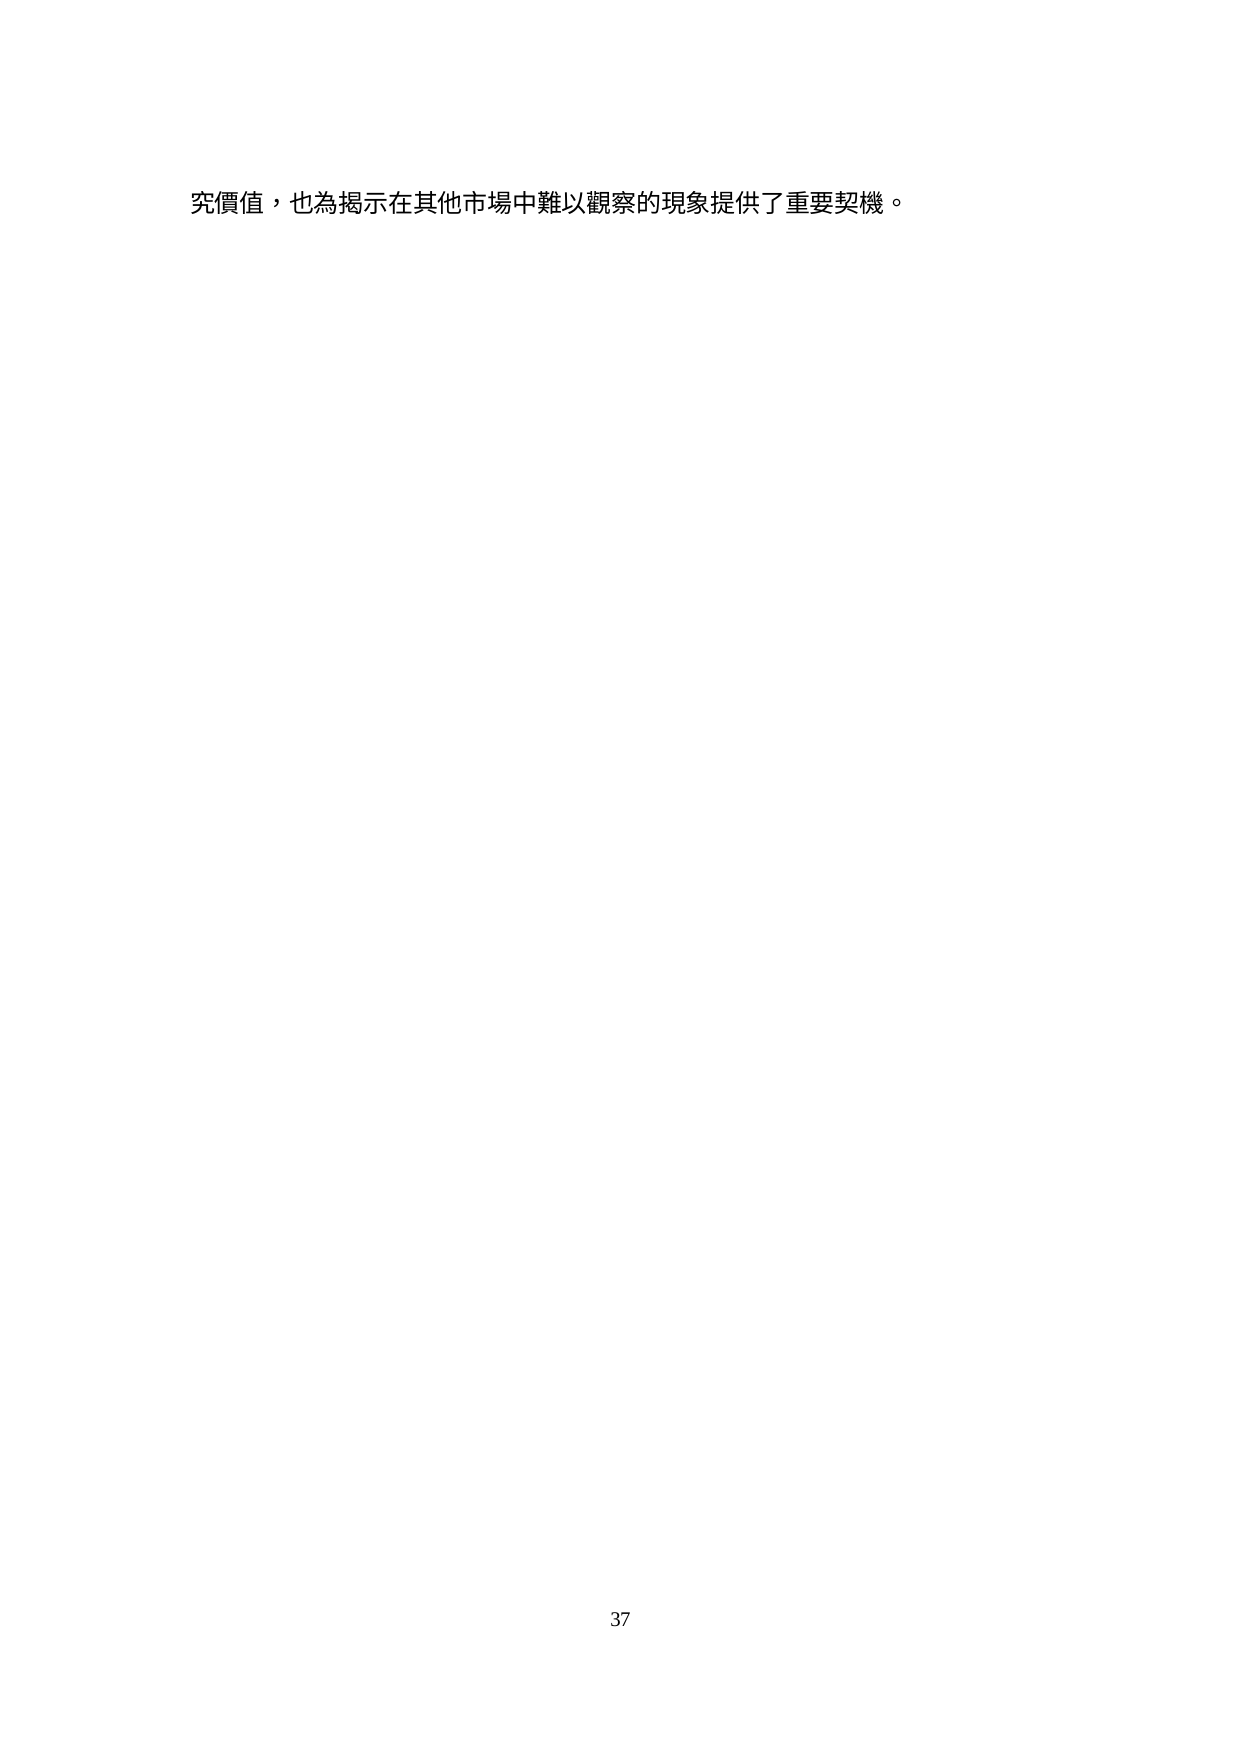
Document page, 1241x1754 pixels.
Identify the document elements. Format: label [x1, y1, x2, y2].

text [190, 185, 1051, 219]
